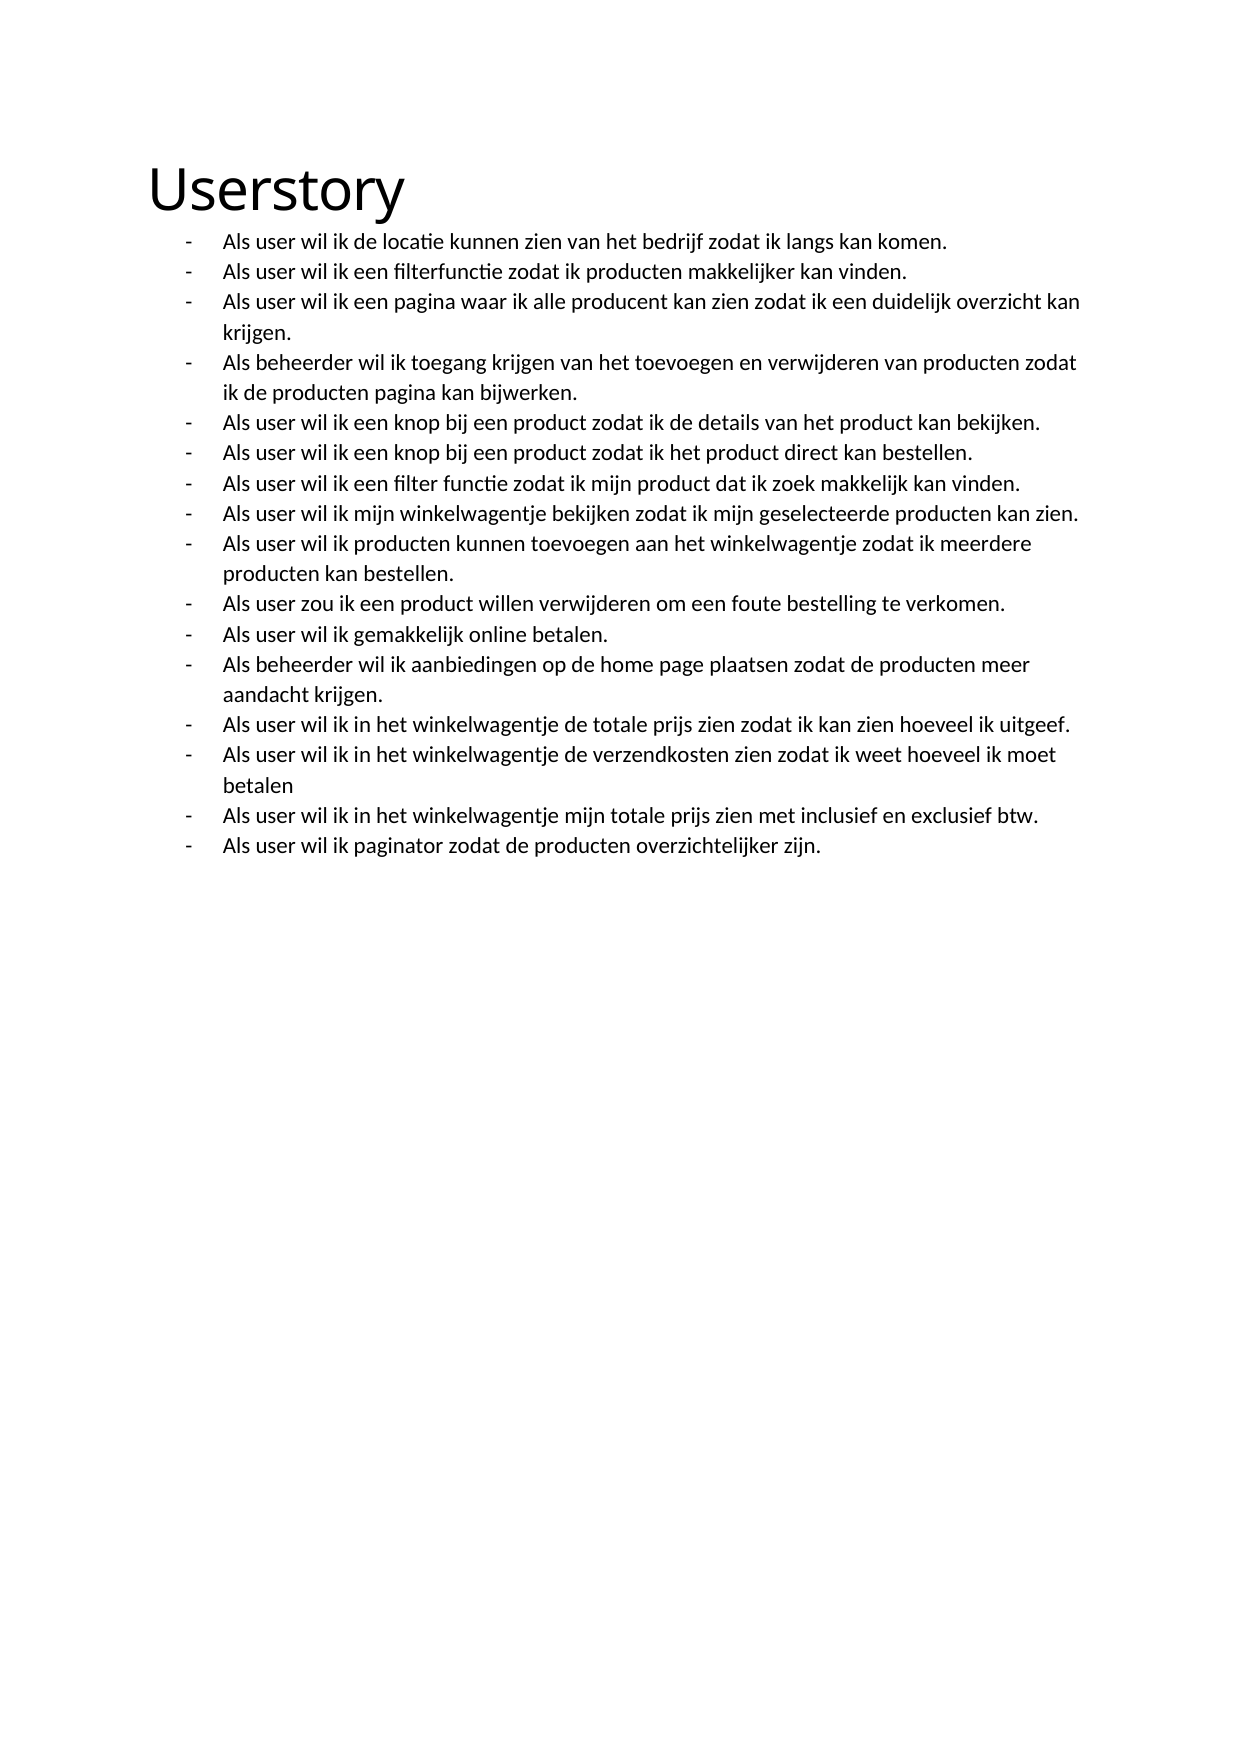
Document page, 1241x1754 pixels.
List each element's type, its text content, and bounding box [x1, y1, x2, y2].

list Als beheerder wil ik aanbiedingen op de home page plaatsen zodat de producten meer aandacht krijgen. [185, 650, 1093, 708]
title Userstory [148, 148, 1093, 227]
list Als user wil ik een filter functie zodat ik mijn product dat ik zoek makkelijk kan vinden. [185, 469, 1093, 497]
list Als user zou ik een product willen verwijderen om een foute bestelling te verkomen. [185, 589, 1093, 618]
list Als user wil ik een knop bij een product zodat ik het product direct kan bestellen. [185, 438, 1093, 467]
list Als user wil ik de locatie kunnen zien van het bedrijf zodat ik langs kan komen. [185, 227, 1093, 255]
list Als user wil ik een knop bij een product zodat ik de details van het product kan bekijken. [185, 408, 1093, 436]
list Als user wil ik paginator zodat de producten overzichtelijker zijn. [185, 831, 1093, 859]
list Als user wil ik in het winkelwagentje de verzendkosten zien zodat ik weet hoeveel ik moet betalen [185, 741, 1093, 799]
list Als user wil ik gemakkelijk online betalen. [185, 620, 1093, 648]
list Als beheerder wil ik toegang krijgen van het toevoegen en verwijderen van producten zodat ik de producten pagina kan bijwerken. [185, 348, 1093, 406]
list Als user wil ik een filterfunctie zodat ik producten makkelijker kan vinden. [185, 257, 1093, 285]
list Als user wil ik een pagina waar ik alle producent kan zien zodat ik een duidelijk overzicht kan krijgen. [185, 287, 1093, 346]
list Als user wil ik mijn winkelwagentje bekijken zodat ik mijn geselecteerde producten kan zien. [185, 499, 1093, 527]
list Als user wil ik in het winkelwagentje de totale prijs zien zodat ik kan zien hoeveel ik uitgeef. [185, 710, 1093, 738]
list Als user wil ik in het winkelwagentje mijn totale prijs zien met inclusief en exclusief btw. [185, 801, 1093, 829]
list Als user wil ik producten kunnen toevoegen aan het winkelwagentje zodat ik meerdere producten kan bestellen. [185, 529, 1093, 587]
